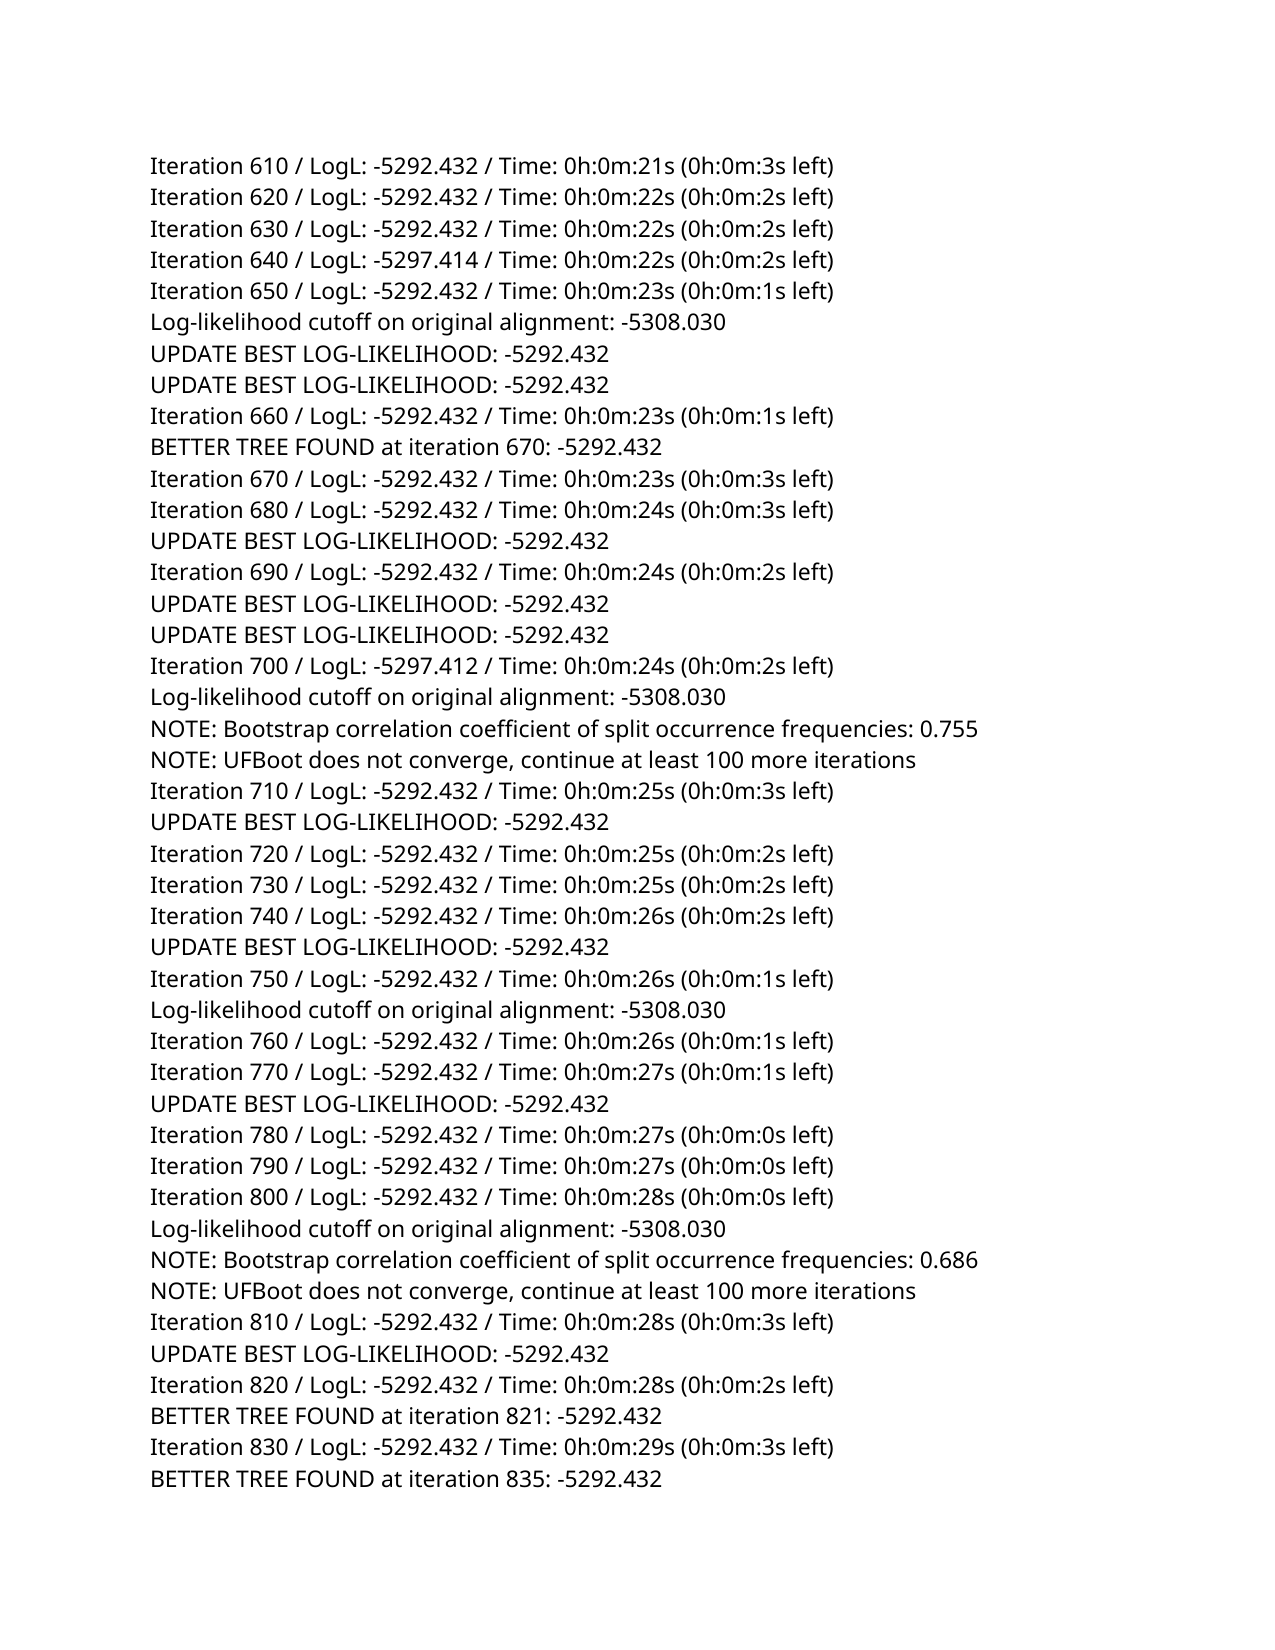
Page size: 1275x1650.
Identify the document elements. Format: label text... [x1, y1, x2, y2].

text BETTER TREE FOUND at iteration 670: -5292.432 [150, 431, 1125, 462]
text Iteration 710 / LogL: -5292.432 / Time: 0h:0m:25s (0h:0m:3s left) [150, 775, 1125, 806]
text UPDATE BEST LOG-LIKELIHOOD: -5292.432 [150, 337, 1125, 369]
text Iteration 660 / LogL: -5292.432 / Time: 0h:0m:23s (0h:0m:1s left) [150, 400, 1125, 431]
text UPDATE BEST LOG-LIKELIHOOD: -5292.432 [150, 1087, 1125, 1119]
text UPDATE BEST LOG-LIKELIHOOD: -5292.432 [150, 525, 1125, 556]
text Iteration 670 / LogL: -5292.432 / Time: 0h:0m:23s (0h:0m:3s left) [150, 462, 1125, 494]
text Log-likelihood cutoff on original alignment: -5308.030 [150, 306, 1125, 337]
text UPDATE BEST LOG-LIKELIHOOD: -5292.432 [150, 1337, 1125, 1369]
text Iteration 750 / LogL: -5292.432 / Time: 0h:0m:26s (0h:0m:1s left) [150, 962, 1125, 994]
text NOTE: Bootstrap correlation coefficient of split occurrence frequencies: 0.755 [150, 712, 1125, 744]
text Iteration 690 / LogL: -5292.432 / Time: 0h:0m:24s (0h:0m:2s left) [150, 556, 1125, 587]
text Log-likelihood cutoff on original alignment: -5308.030 [150, 994, 1125, 1025]
text Iteration 640 / LogL: -5297.414 / Time: 0h:0m:22s (0h:0m:2s left) [150, 244, 1125, 275]
text Iteration 810 / LogL: -5292.432 / Time: 0h:0m:28s (0h:0m:3s left) [150, 1306, 1125, 1337]
text NOTE: UFBoot does not converge, continue at least 100 more iterations [150, 744, 1125, 775]
text NOTE: Bootstrap correlation coefficient of split occurrence frequencies: 0.686 [150, 1244, 1125, 1275]
text NOTE: UFBoot does not converge, continue at least 100 more iterations [150, 1275, 1125, 1306]
text Iteration 650 / LogL: -5292.432 / Time: 0h:0m:23s (0h:0m:1s left) [150, 275, 1125, 306]
text BETTER TREE FOUND at iteration 821: -5292.432 [150, 1400, 1125, 1431]
text Log-likelihood cutoff on original alignment: -5308.030 [150, 1212, 1125, 1244]
text UPDATE BEST LOG-LIKELIHOOD: -5292.432 [150, 587, 1125, 619]
text Iteration 830 / LogL: -5292.432 / Time: 0h:0m:29s (0h:0m:3s left) [150, 1431, 1125, 1462]
text Iteration 740 / LogL: -5292.432 / Time: 0h:0m:26s (0h:0m:2s left) [150, 900, 1125, 931]
text UPDATE BEST LOG-LIKELIHOOD: -5292.432 [150, 369, 1125, 400]
text Iteration 760 / LogL: -5292.432 / Time: 0h:0m:26s (0h:0m:1s left) [150, 1025, 1125, 1056]
text BETTER TREE FOUND at iteration 835: -5292.432 [150, 1462, 1125, 1494]
text Iteration 730 / LogL: -5292.432 / Time: 0h:0m:25s (0h:0m:2s left) [150, 869, 1125, 900]
text Iteration 630 / LogL: -5292.432 / Time: 0h:0m:22s (0h:0m:2s left) [150, 212, 1125, 244]
text Iteration 780 / LogL: -5292.432 / Time: 0h:0m:27s (0h:0m:0s left) [150, 1119, 1125, 1150]
text Log-likelihood cutoff on original alignment: -5308.030 [150, 681, 1125, 712]
text UPDATE BEST LOG-LIKELIHOOD: -5292.432 [150, 806, 1125, 837]
text Iteration 620 / LogL: -5292.432 / Time: 0h:0m:22s (0h:0m:2s left) [150, 181, 1125, 212]
text Iteration 610 / LogL: -5292.432 / Time: 0h:0m:21s (0h:0m:3s left) [150, 150, 1125, 181]
text UPDATE BEST LOG-LIKELIHOOD: -5292.432 [150, 931, 1125, 962]
text Iteration 770 / LogL: -5292.432 / Time: 0h:0m:27s (0h:0m:1s left) [150, 1056, 1125, 1087]
text Iteration 700 / LogL: -5297.412 / Time: 0h:0m:24s (0h:0m:2s left) [150, 650, 1125, 681]
text Iteration 800 / LogL: -5292.432 / Time: 0h:0m:28s (0h:0m:0s left) [150, 1181, 1125, 1212]
text Iteration 790 / LogL: -5292.432 / Time: 0h:0m:27s (0h:0m:0s left) [150, 1150, 1125, 1181]
text UPDATE BEST LOG-LIKELIHOOD: -5292.432 [150, 619, 1125, 650]
text Iteration 820 / LogL: -5292.432 / Time: 0h:0m:28s (0h:0m:2s left) [150, 1369, 1125, 1400]
text Iteration 720 / LogL: -5292.432 / Time: 0h:0m:25s (0h:0m:2s left) [150, 837, 1125, 869]
text Iteration 680 / LogL: -5292.432 / Time: 0h:0m:24s (0h:0m:3s left) [150, 494, 1125, 525]
